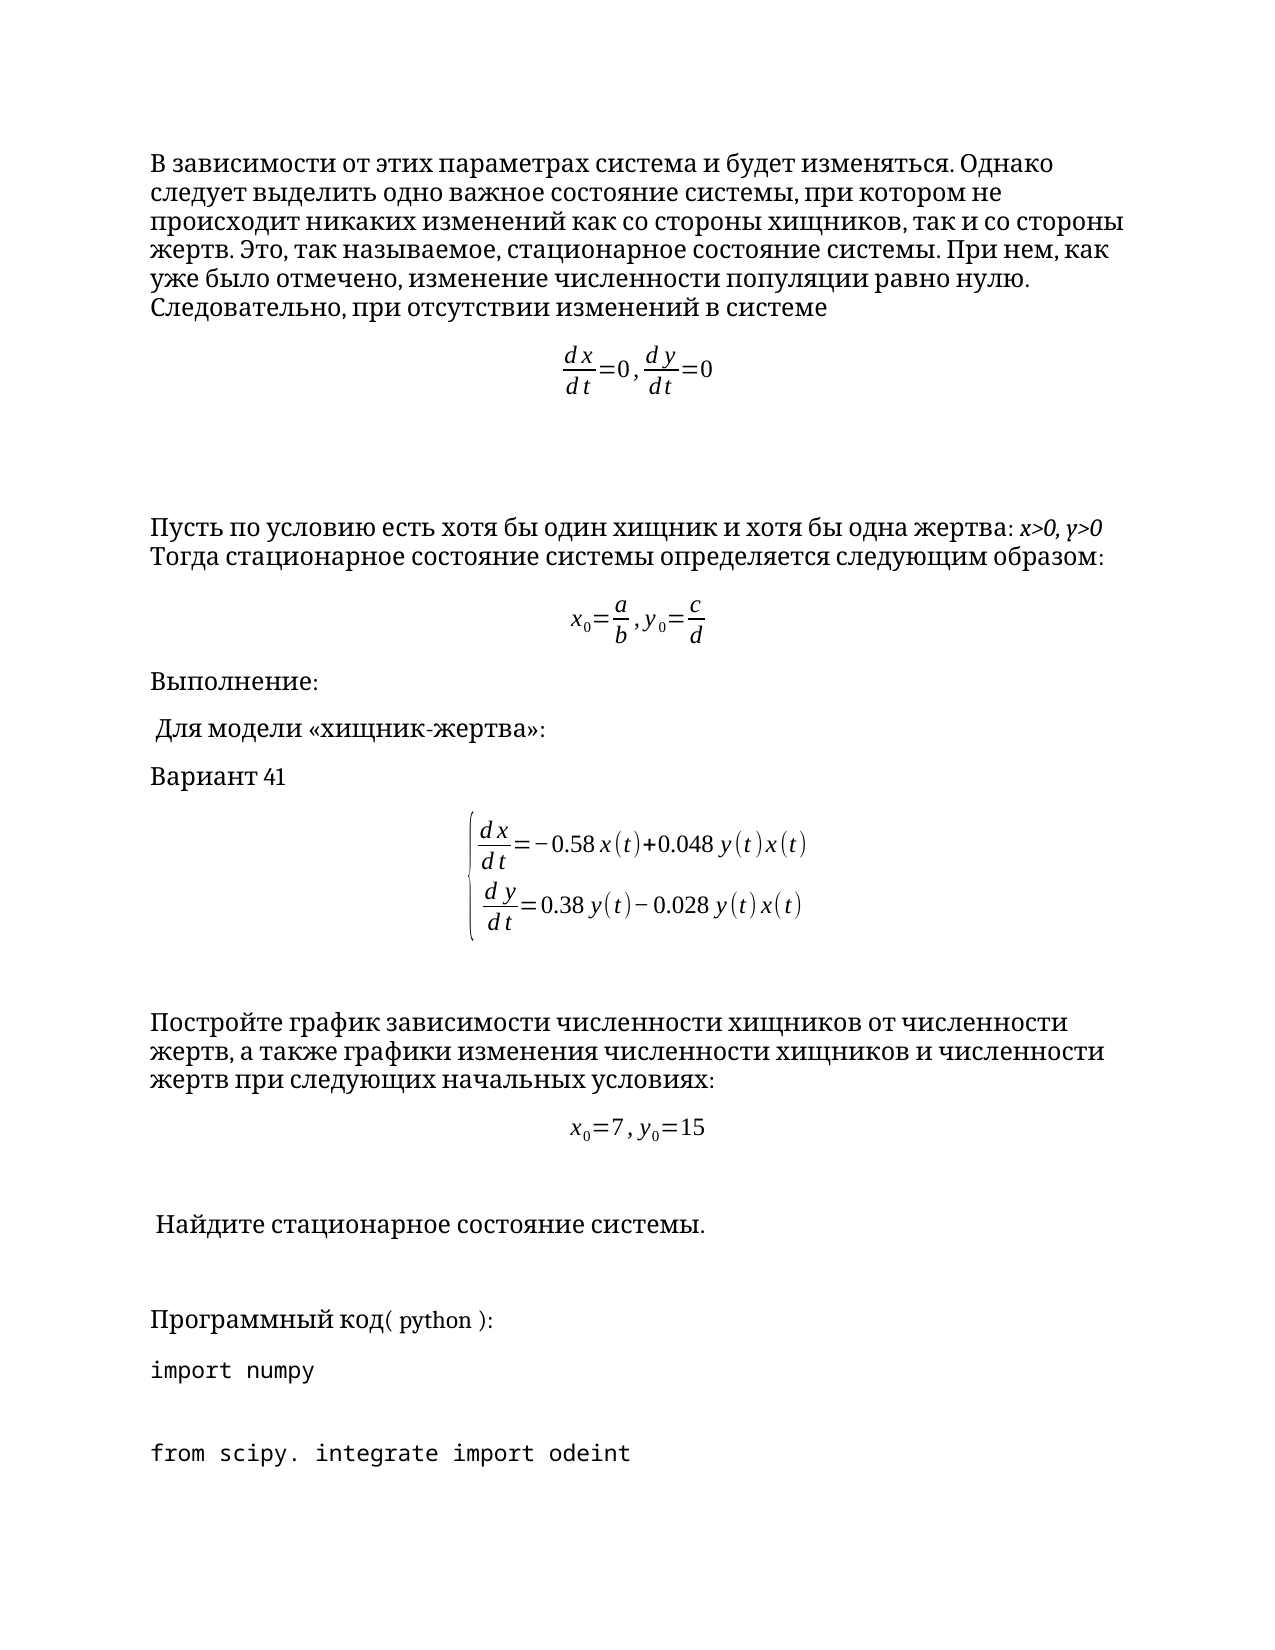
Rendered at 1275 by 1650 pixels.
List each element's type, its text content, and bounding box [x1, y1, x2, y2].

text Найдите стационарное состояние системы. [150, 1211, 1125, 1240]
text Программный код( python ): [150, 1306, 1125, 1335]
text Для модели «хищник-жертва»: [150, 715, 1125, 744]
text Выполнение: [150, 668, 1125, 697]
text Вариант 41 [150, 763, 1125, 792]
text Пусть по условию есть хотя бы один хищник и хотя бы одна жертва: x>0, y>0 Тогда стационарное состояние системы определяется следующим образом: [150, 514, 1125, 571]
text В зависимости от этих параметрах система и будет изменяться. Однако следует выделить одно важное состояние системы, при котором не происходит никаких изменений как со стороны хищников, так и со стороны жертв. Это, так называемое, стационарное состояние системы. При нем, как уже было отмечено, изменение численности популяции равно нулю. Следовательно, при отсутствии изменений в системе [150, 150, 1125, 322]
text Постройте график зависимости численности хищников от численности жертв, а также графики изменения численности хищников и численности жертв при следующих начальных условиях: [150, 1009, 1125, 1095]
